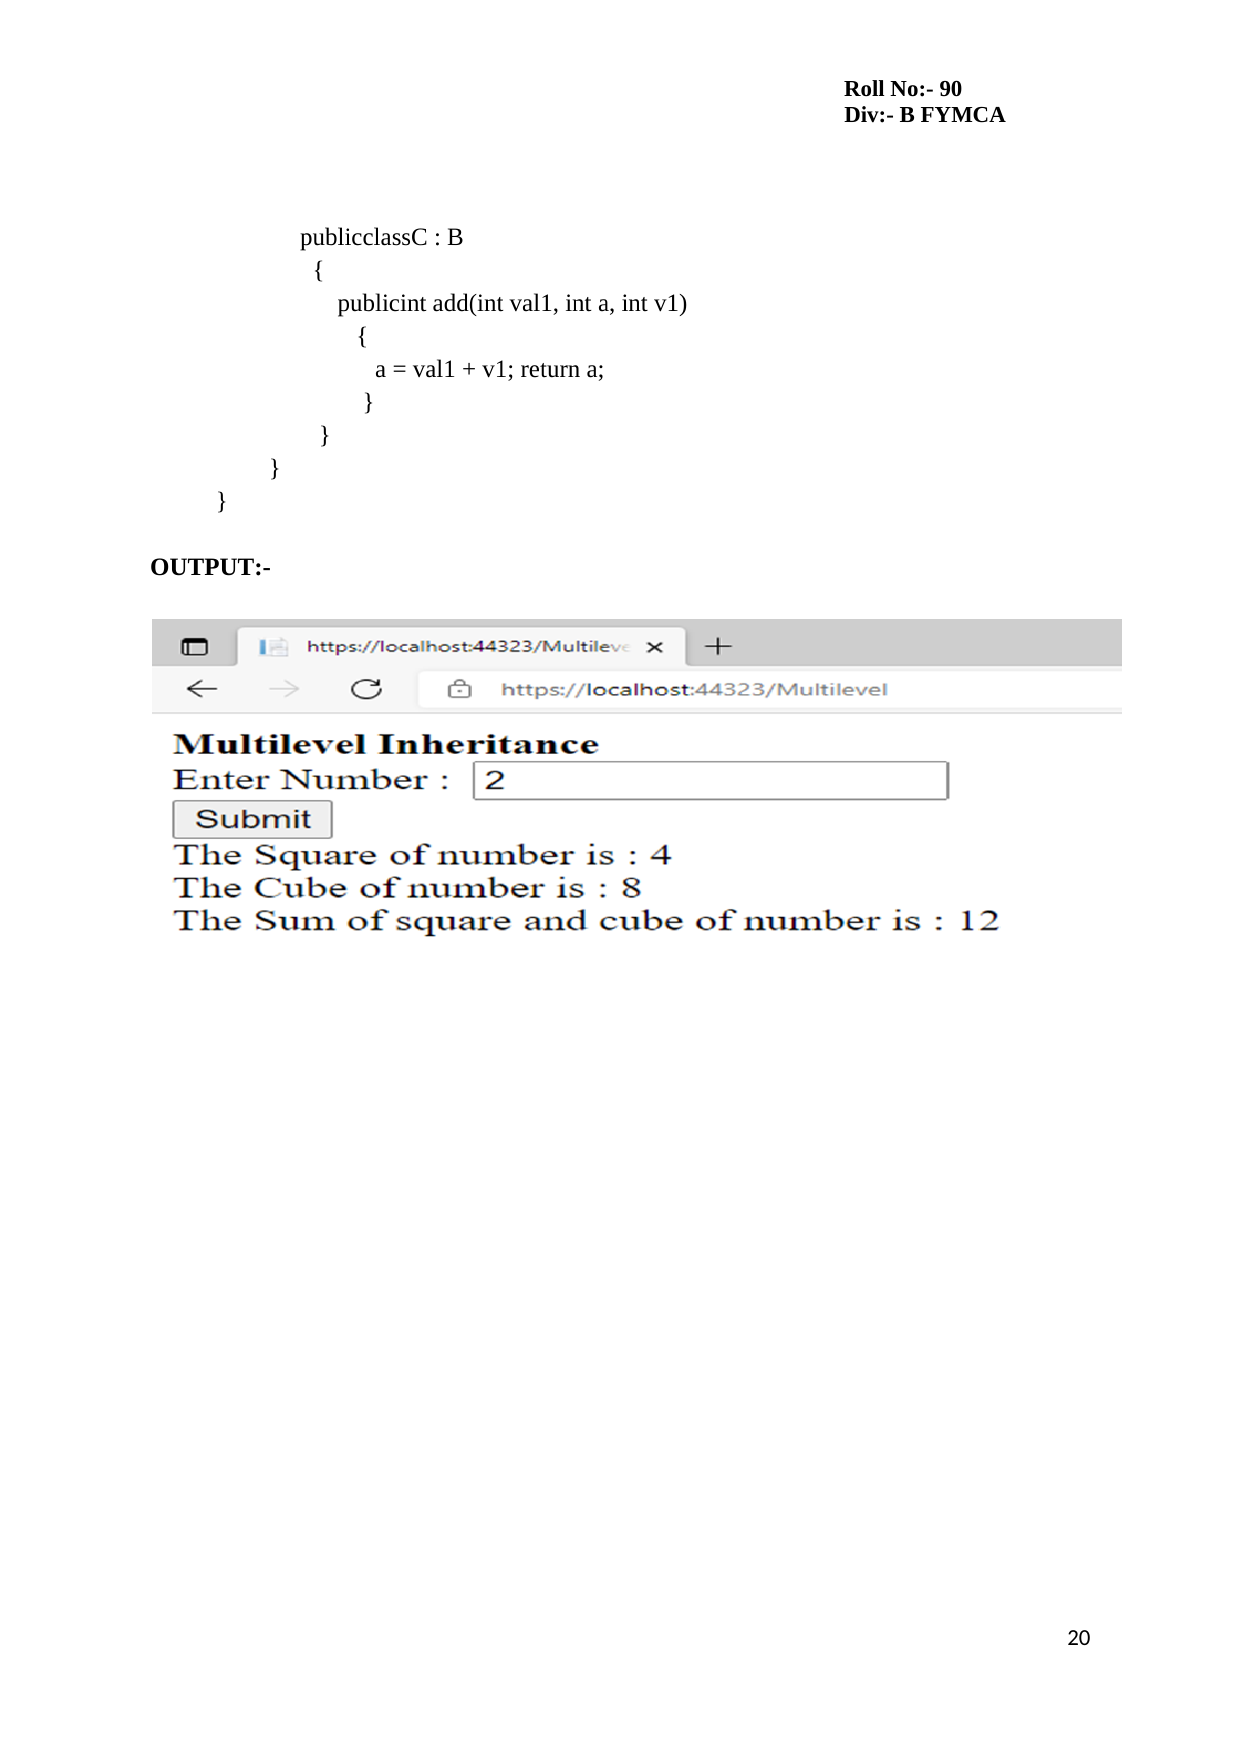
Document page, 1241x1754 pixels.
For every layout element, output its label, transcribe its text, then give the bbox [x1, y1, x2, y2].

text { [150, 321, 1090, 349]
text } [150, 486, 1090, 515]
text a = val1 + v1; return a; [150, 354, 1090, 383]
text OUTPUT:- [150, 552, 1090, 581]
text { [150, 255, 1090, 283]
text } [150, 387, 1090, 416]
text } [150, 420, 1090, 449]
text } [150, 453, 1090, 482]
text publicint add(int val1, int a, int v1) [150, 288, 1090, 317]
text publicclassC : B [150, 222, 1090, 251]
picture [150, 618, 1125, 947]
